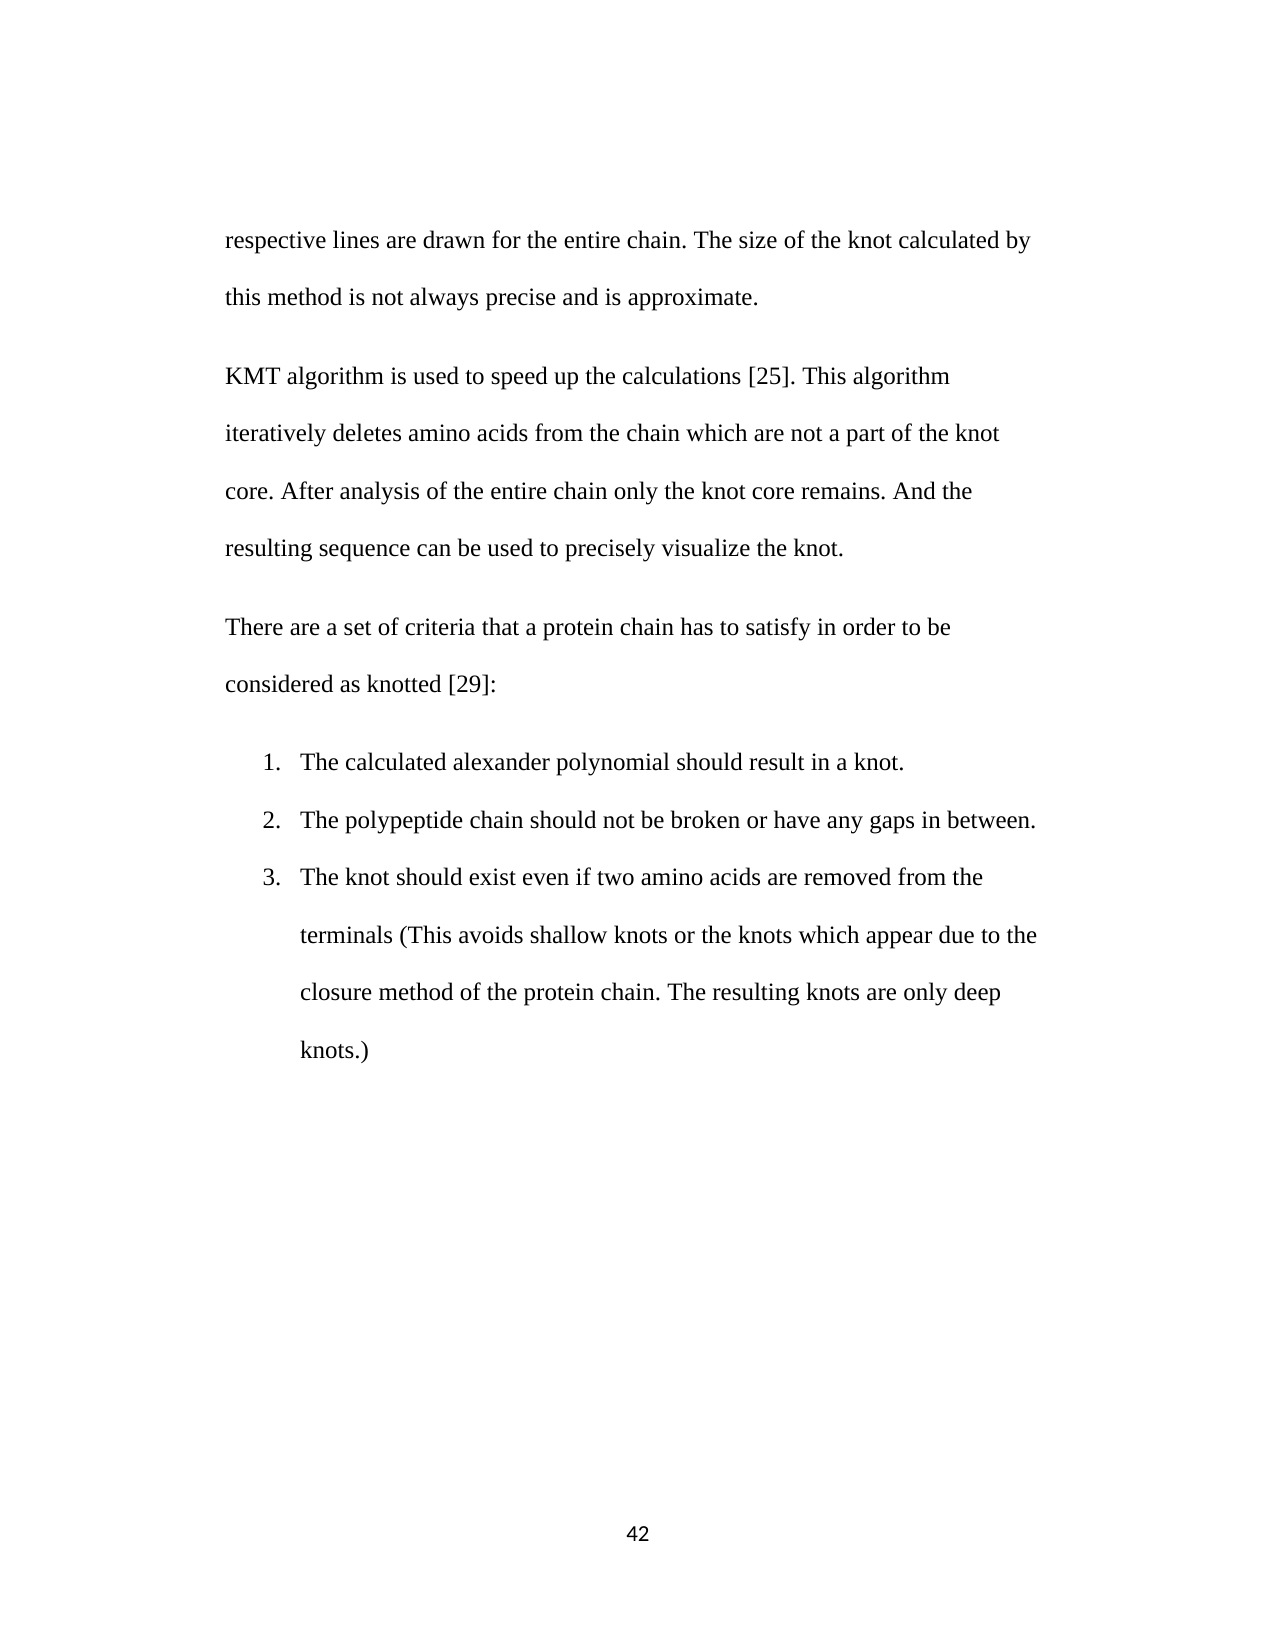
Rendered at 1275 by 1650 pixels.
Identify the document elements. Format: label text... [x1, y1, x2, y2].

text KMT algorithm is used to speed up the calculations [25]. This algorithm iteratively deletes amino acids from the chain which are not a part of the knot core. After analysis of the entire chain only the knot core remains. And the resulting sequence can be used to precisely visualize the knot. [225, 361, 1050, 562]
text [225, 225, 1050, 311]
list The calculated alexander polynomial should result in a knot. [262, 747, 1050, 776]
list The polypeptide chain should not be broken or have any gaps in between. [262, 805, 1050, 834]
list The knot should exist even if two amino acids are removed from the terminals (This avoids shallow knots or the knots which appear due to the closure method of the protein chain. The resulting knots are only deep knots.) [262, 862, 1050, 1064]
text There are a set of criteria that a protein chain has to satisfy in order to be considered as knotted [29]: [225, 612, 1050, 698]
